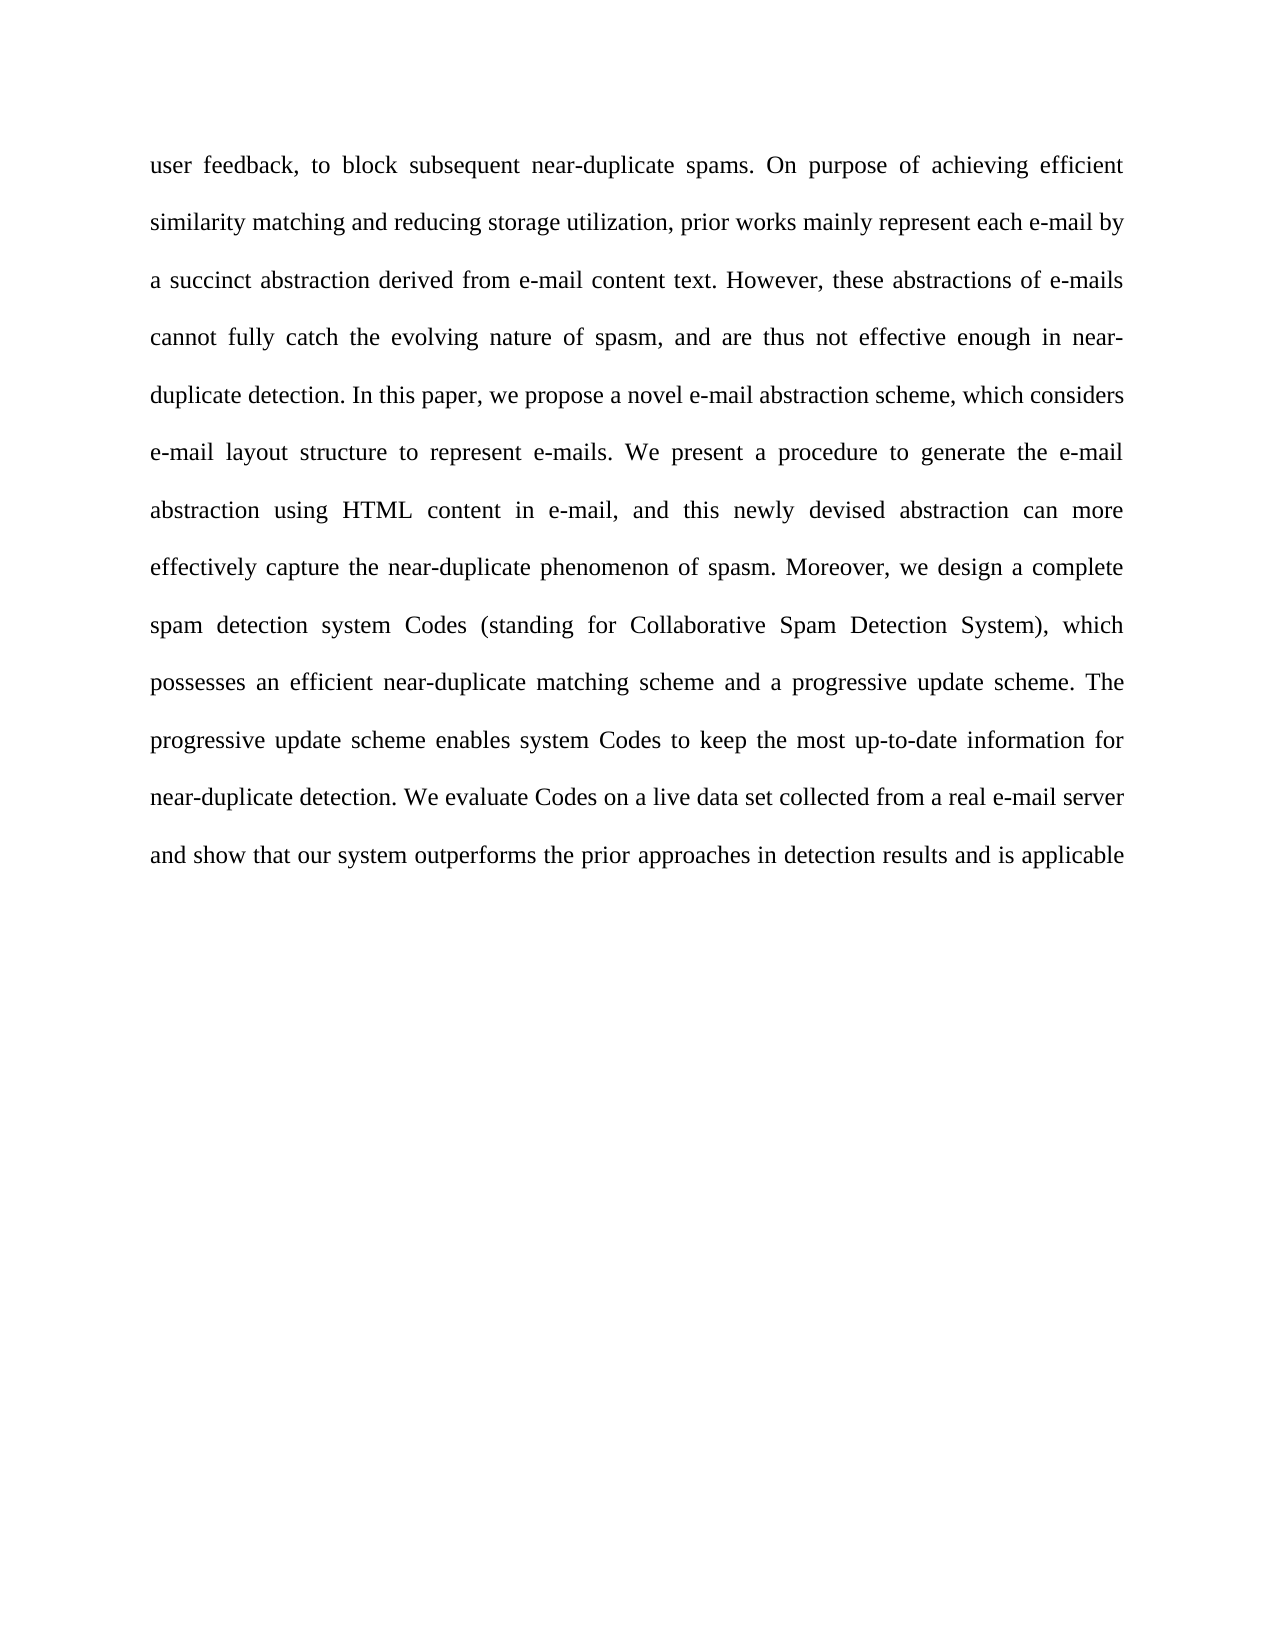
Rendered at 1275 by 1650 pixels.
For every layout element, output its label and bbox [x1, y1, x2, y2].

text [150, 150, 1125, 869]
